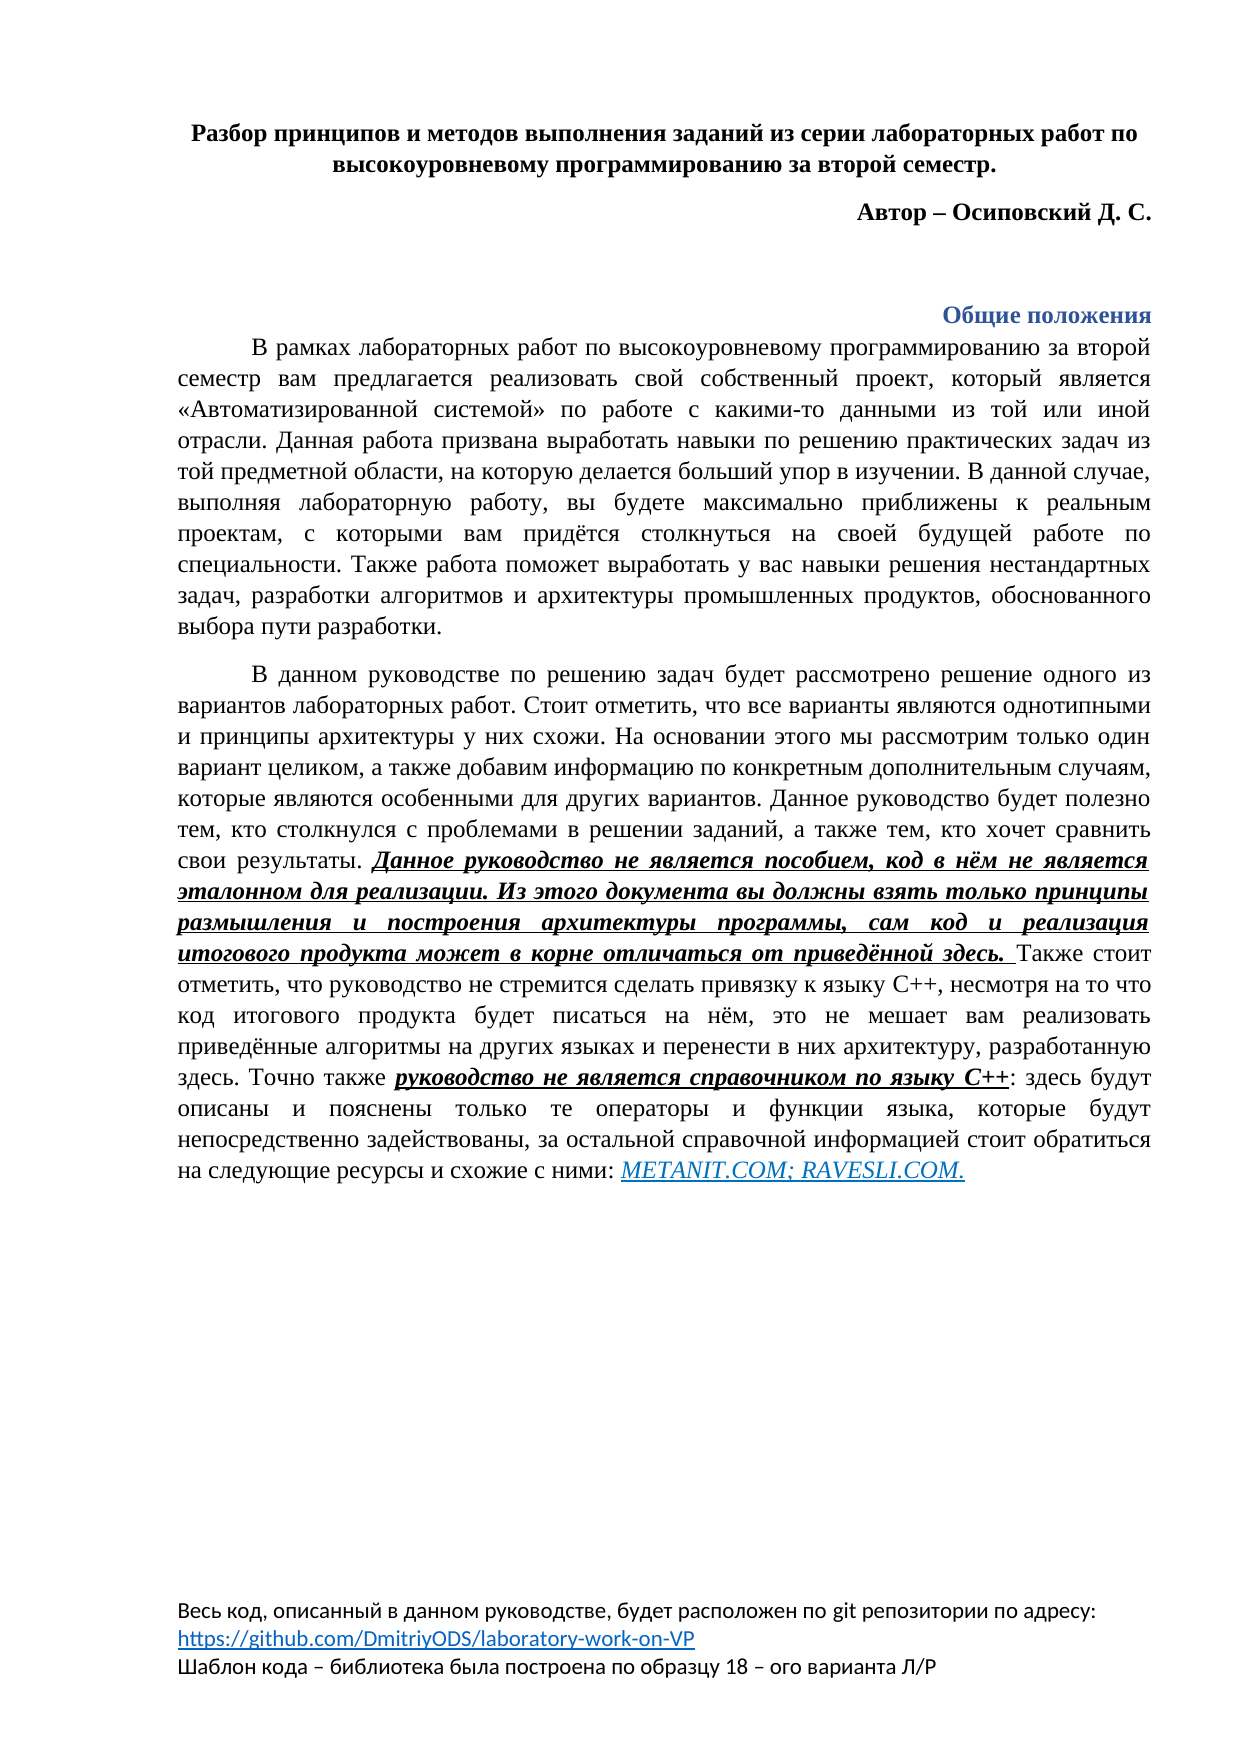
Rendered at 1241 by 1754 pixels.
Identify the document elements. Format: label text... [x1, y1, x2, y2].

text В рамках лабораторных работ по высокоуровневому программированию за второй семестр вам предлагается реализовать свой собственный проект, который является «Автоматизированной системой» по работе с какими-то данными из той или иной отрасли. Данная работа призвана выработать навыки по решению практических задач из той предметной области, на которую делается больший упор в изучении. В данной случае, выполняя лабораторную работу, вы будете максимально приближены к реальным проектам, с которыми вам придётся столкнуться на своей будущей работе по специальности. Также работа поможет выработать у вас навыки решения нестандартных задач, разработки алгоритмов и архитектуры промышленных продуктов, обоснованного выбора пути разработки. [177, 332, 1152, 640]
text Автор – Осиповский Д. С. [177, 197, 1152, 226]
text В данном руководстве по решению задач будет рассмотрено решение одного из вариантов лабораторных работ. Стоит отметить, что все варианты являются однотипными и принципы архитектуры у них схожи. На основании этого мы рассмотрим только один вариант целиком, а также добавим информацию по конкретным дополнительным случаям, которые являются особенными для других вариантов. Данное руководство будет полезно тем, кто столкнулся с проблемами в решении заданий, а также тем, кто хочет сравнить свои результаты. Данное руководство не является пособием, код в нём не является эталонном для реализации. Из этого документа вы должны взять только принципы размышления и построения архитектуры программы, сам код и реализация итогового продукта может в корне отличаться от приведённой здесь. Также стоит отметить, что руководство не стремится сделать привязку к языку C++, несмотря на то что код итогового продукта будет писаться на нём, это не мешает вам реализовать приведённые алгоритмы на других языках и перенести в них архитектуру, разработанную здесь. Точно также руководство не является справочником по языку C++: здесь будут описаны и пояснены только те операторы и функции языка, которые будут непосредственно задействованы, за остальной справочной информацией стоит обратиться на следующие ресурсы и схожие с ними: METANIT.COM; RAVESLI.COM. [177, 659, 1152, 1184]
subtitle Общие положения [177, 301, 1152, 329]
text Разбор принципов и методов выполнения заданий из серии лабораторных работ по высокоуровневому программированию за второй семестр. [177, 118, 1152, 178]
